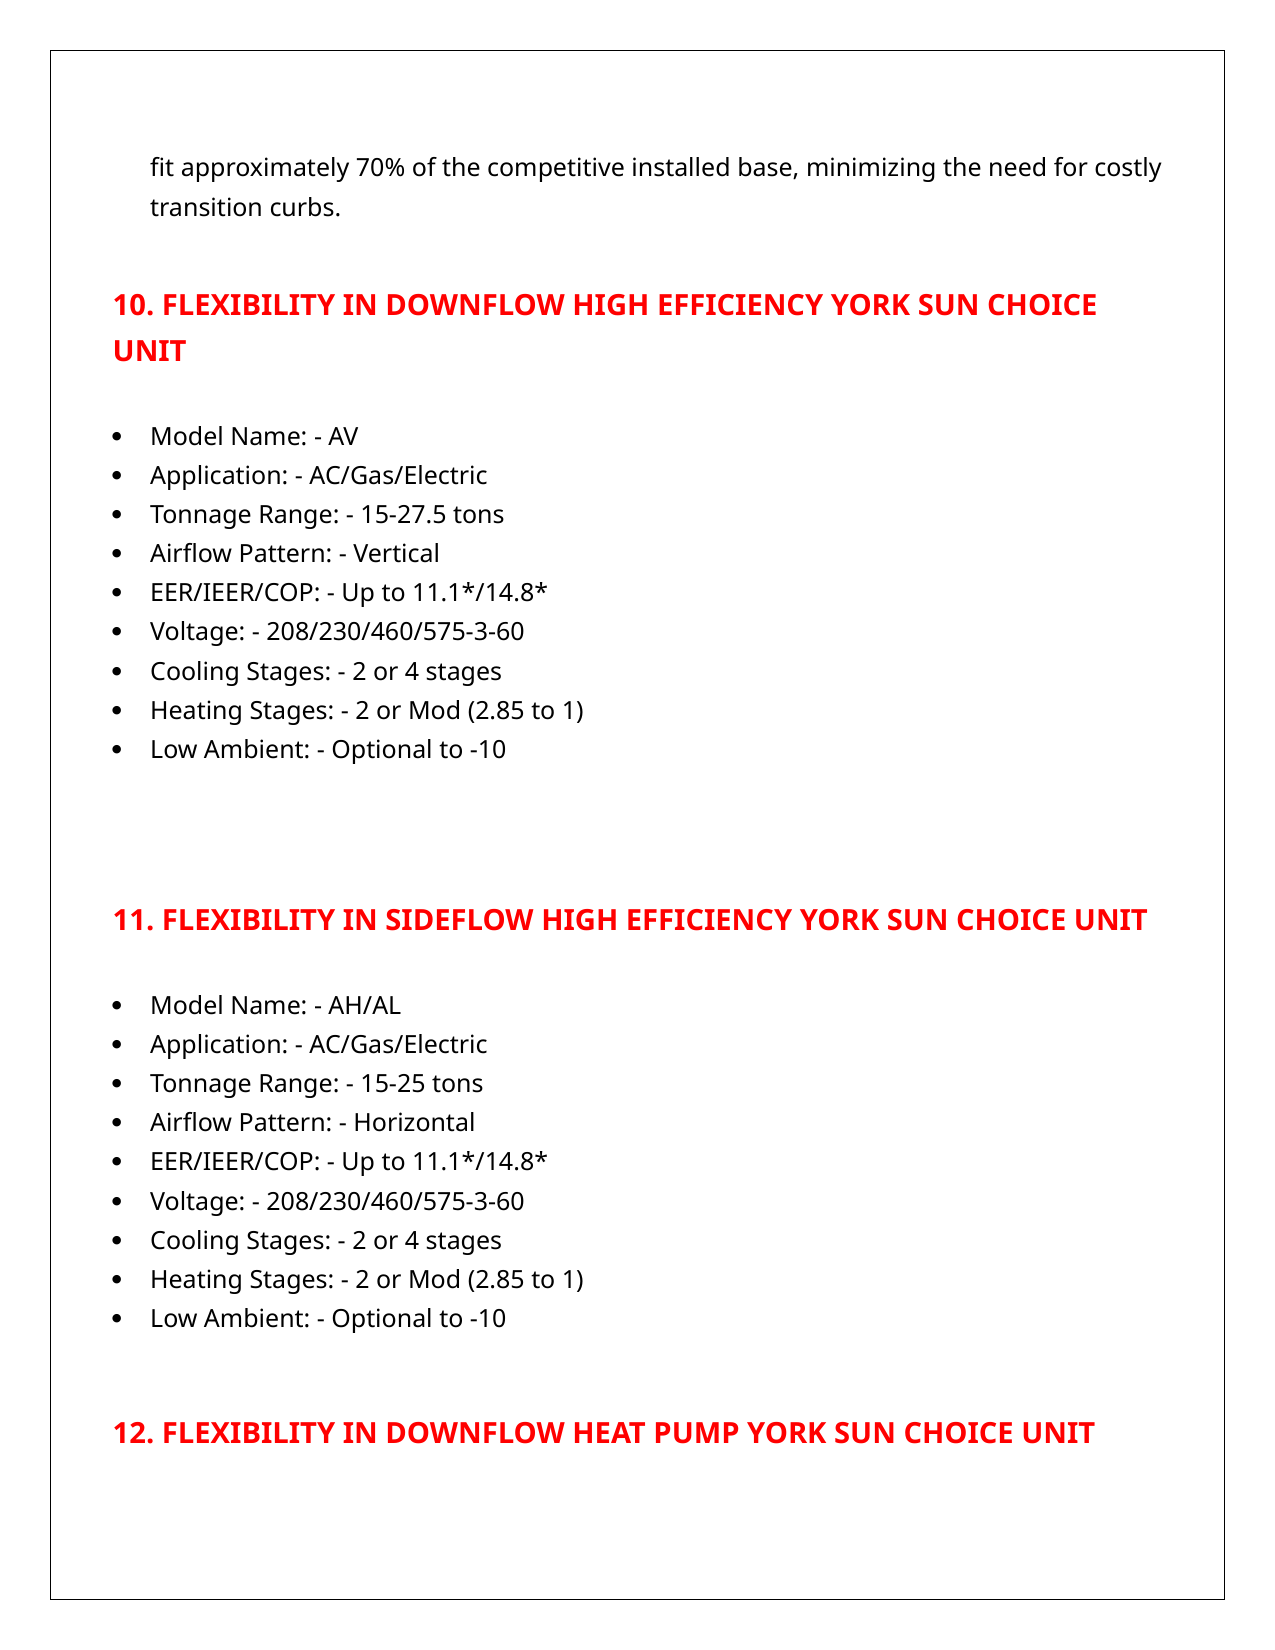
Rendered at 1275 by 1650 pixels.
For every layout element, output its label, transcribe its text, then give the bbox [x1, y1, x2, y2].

list Heating Stages: - 2 or Mod (2.85 to 1) [112, 692, 1162, 726]
list Application: - AC/Gas/Electric [112, 457, 1162, 491]
list Tonnage Range: - 15-25 tons [112, 1066, 1162, 1100]
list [112, 150, 1162, 223]
list Heating Stages: - 2 or Mod (2.85 to 1) [112, 1261, 1162, 1296]
list Airflow Pattern: - Horizontal [112, 1105, 1162, 1139]
list Voltage: - 208/230/460/575-3-60 [112, 614, 1162, 648]
list Application: - AC/Gas/Electric [112, 1026, 1162, 1061]
text 10. FLEXIBILITY IN DOWNFLOW HIGH EFFICIENCY YORK SUN CHOICE UNIT [112, 284, 1162, 369]
list Voltage: - 208/230/460/575-3-60 [112, 1183, 1162, 1217]
text 12. FLEXIBILITY IN DOWNFLOW HEAT PUMP YORK SUN CHOICE UNIT [112, 1412, 1162, 1452]
list Low Ambient: - Optional to -10 [112, 731, 1162, 766]
list EER/IEER/COP: - Up to 11.1*/14.8* [112, 1144, 1162, 1178]
list EER/IEER/COP: - Up to 11.1*/14.8* [112, 575, 1162, 609]
list Low Ambient: - Optional to -10 [112, 1301, 1162, 1335]
list Airflow Pattern: - Vertical [112, 536, 1162, 570]
list Tonnage Range: - 15-27.5 tons [112, 496, 1162, 531]
text 11. FLEXIBILITY IN SIDEFLOW HIGH EFFICIENCY YORK SUN CHOICE UNIT [112, 899, 1162, 939]
list Model Name: - AV [112, 418, 1162, 452]
list Model Name: - AH/AL [112, 987, 1162, 1021]
list Cooling Stages: - 2 or 4 stages [112, 1222, 1162, 1256]
list Cooling Stages: - 2 or 4 stages [112, 653, 1162, 687]
